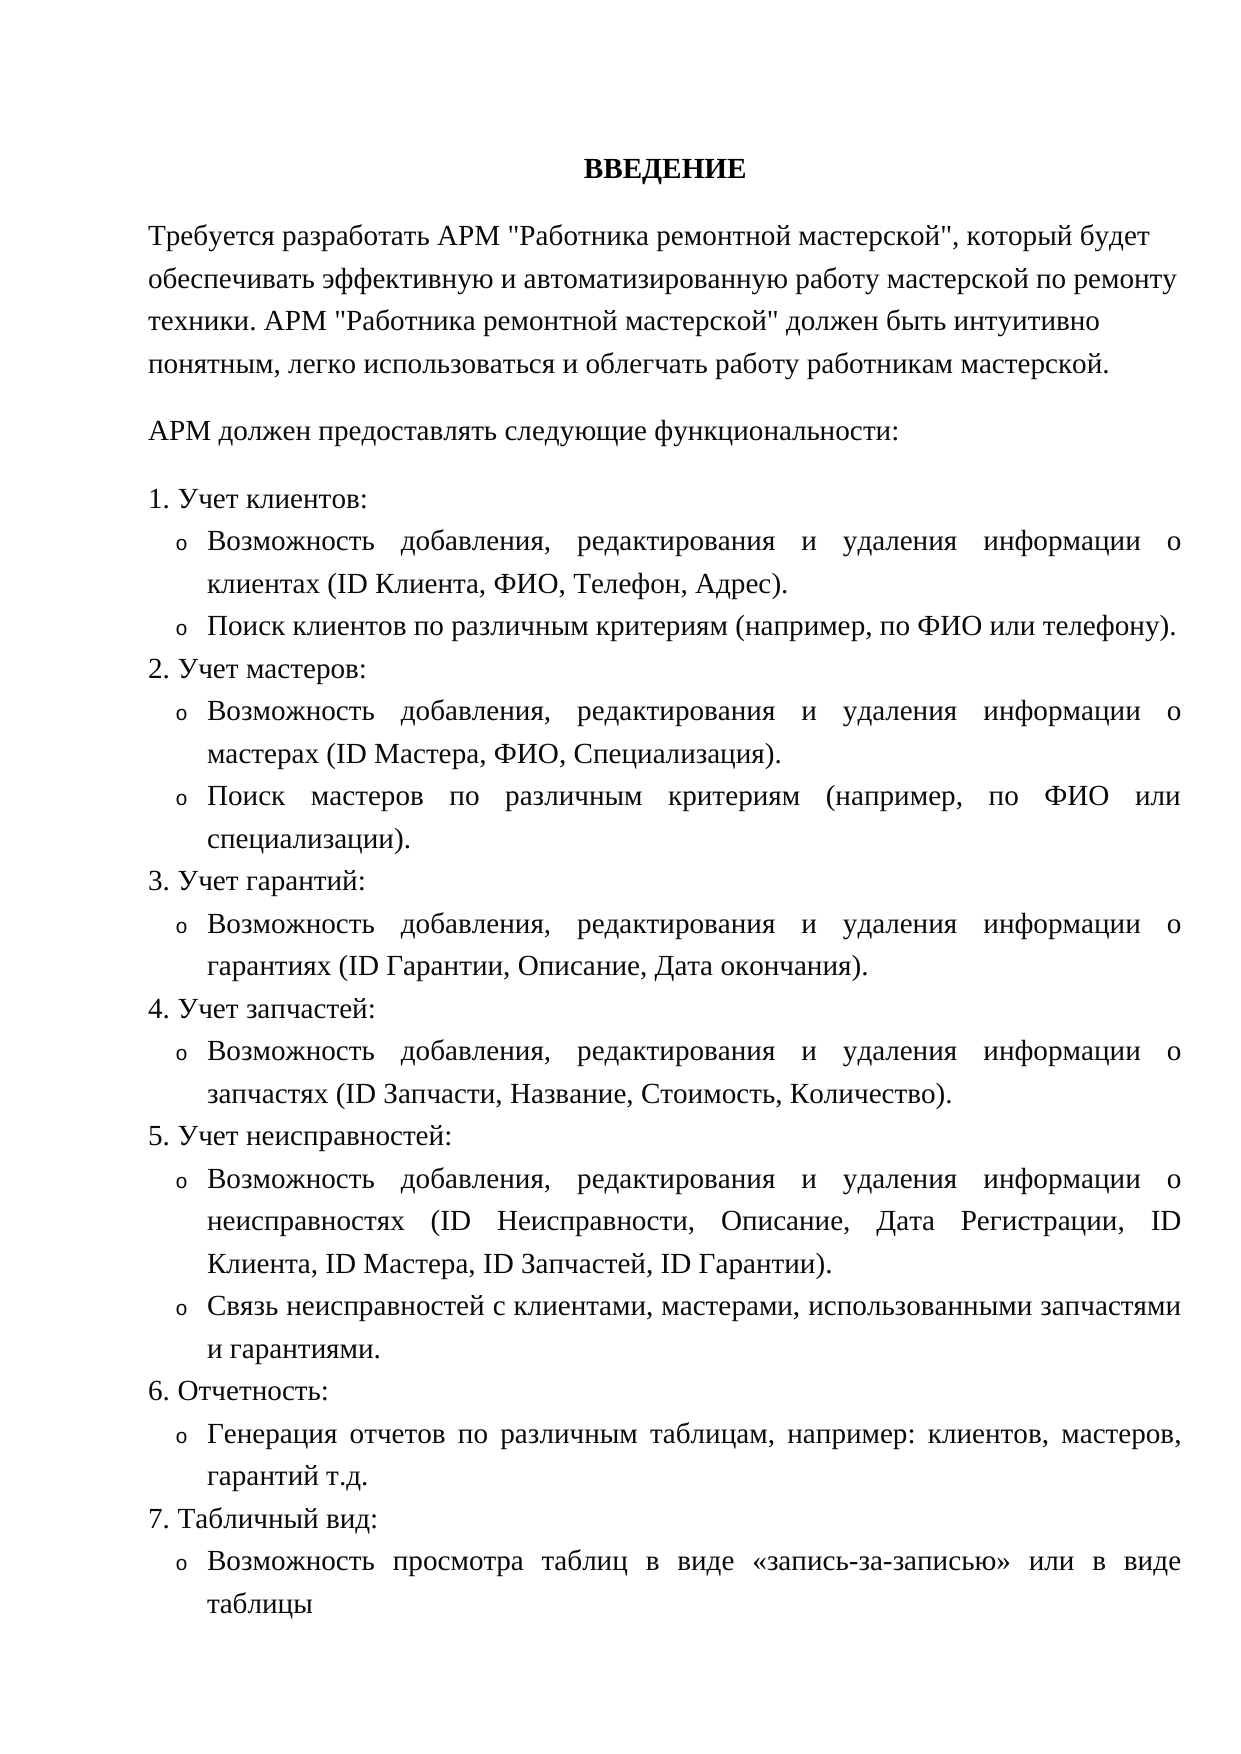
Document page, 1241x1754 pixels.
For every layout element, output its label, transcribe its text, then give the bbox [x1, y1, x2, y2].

text Требуется разработать АРМ "Работника ремонтной мастерской", который будет обеспечивать эффективную и автоматизированную работу мастерской по ремонту техники. АРМ "Работника ремонтной мастерской" должен быть интуитивно понятным, легко использоваться и облегчать работу работникам мастерской. [148, 209, 1182, 379]
list Возможность добавления, редактирования и удаления информации о неисправностях (ID Неисправности, Описание, Дата Регистрации, ID Клиента, ID Мастера, ID Запчастей, ID Гарантии). [175, 1152, 1182, 1279]
list Возможность добавления, редактирования и удаления информации о мастерах (ID Мастера, ФИО, Специализация). [175, 684, 1182, 769]
list Поиск клиентов по различным критериям (например, по ФИО или телефону). [175, 599, 1182, 642]
list Учет клиентов: [148, 472, 1182, 514]
list Поиск мастеров по различным критериям (например, по ФИО или специализации). [175, 769, 1182, 854]
list Генерация отчетов по различным таблицам, например: клиентов, мастеров, гарантий т.д. [175, 1407, 1182, 1492]
list Возможность просмотра таблиц в виде «запись-за-записью» или в виде таблицы [175, 1534, 1182, 1619]
list Табличный вид: [148, 1492, 1182, 1534]
list Учет мастеров: [148, 642, 1182, 684]
text АРМ должен предоставлять следующие функциональности: [148, 404, 1182, 447]
text ВВЕДЕНИЕ [148, 142, 1182, 184]
list Учет гарантий: [148, 854, 1182, 897]
list Отчетность: [148, 1364, 1182, 1407]
list Учет неисправностей: [148, 1109, 1182, 1152]
list Возможность добавления, редактирования и удаления информации о клиентах (ID Клиента, ФИО, Телефон, Адрес). [175, 514, 1182, 599]
list Связь неисправностей с клиентами, мастерами, использованными запчастями и гарантиями. [175, 1279, 1182, 1364]
list Учет запчастей: [148, 982, 1182, 1024]
list Возможность добавления, редактирования и удаления информации о гарантиях (ID Гарантии, Описание, Дата окончания). [175, 897, 1182, 982]
list Возможность добавления, редактирования и удаления информации о запчастях (ID Запчасти, Название, Стоимость, Количество). [175, 1024, 1182, 1109]
